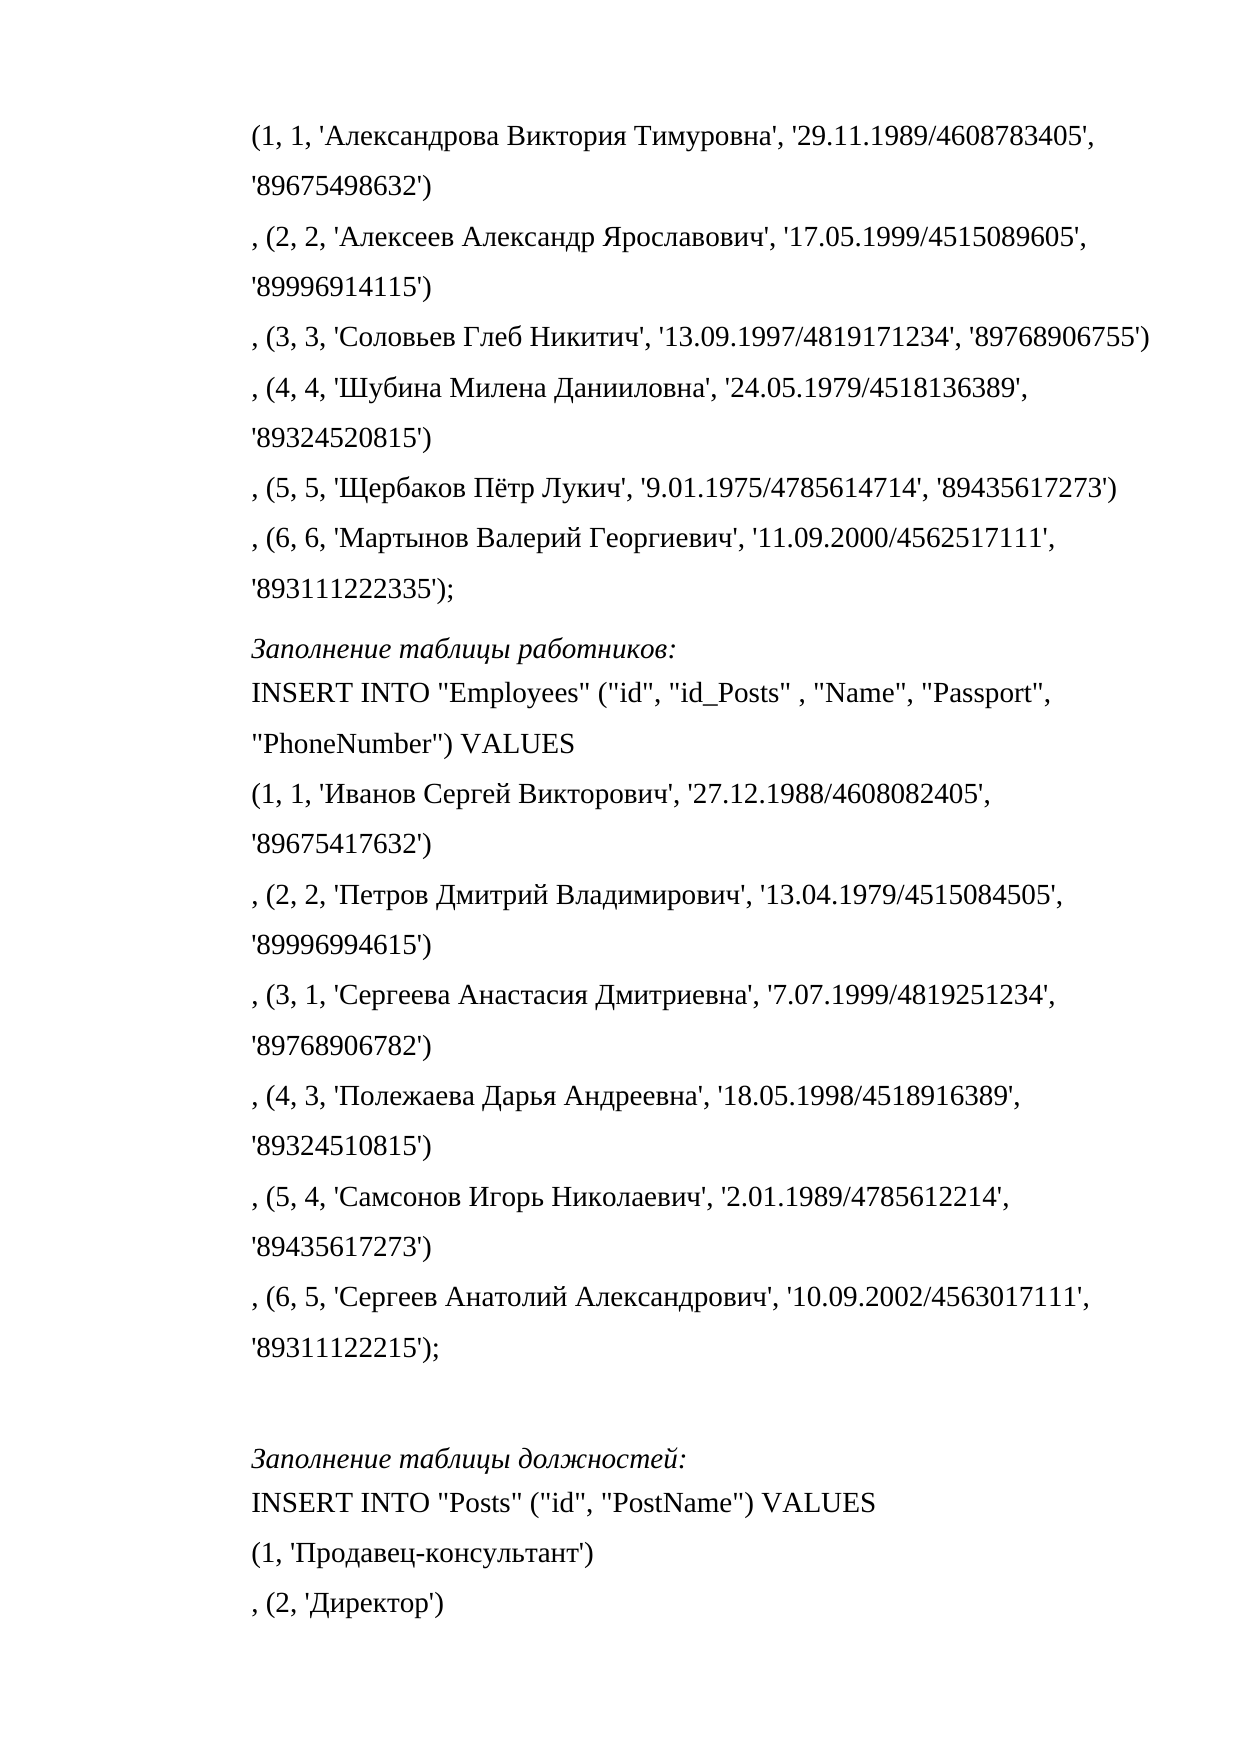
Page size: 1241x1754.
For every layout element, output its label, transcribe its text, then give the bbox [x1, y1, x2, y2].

text (1, 1, 'Александрова Виктория Тимуровна', '29.11.1989/4608783405', '89675498632') [251, 118, 1152, 202]
text , (2, 'Директор') [251, 1585, 1152, 1619]
text Заполнение таблицы должностей: [177, 1441, 1152, 1474]
text , (5, 4, 'Самсонов Игорь Николаевич', '2.01.1989/4785612214', '89435617273') [251, 1179, 1152, 1263]
text Заполнение таблицы работников: [177, 632, 1152, 665]
text , (6, 5, 'Сергеев Анатолий Александрович', '10.09.2002/4563017111', '89311122215'); [251, 1279, 1152, 1363]
text , (2, 2, 'Петров Дмитрий Владимирович', '13.04.1979/4515084505', '89996994615') [251, 877, 1152, 961]
text , (4, 3, 'Полежаева Дарья Андреевна', '18.05.1998/4518916389', '89324510815') [251, 1078, 1152, 1162]
text , (2, 2, 'Алексеев Александр Ярославович', '17.05.1999/4515089605', '89996914115') [251, 219, 1152, 303]
text (1, 'Продавец-консультант') [251, 1535, 1152, 1568]
text (1, 1, 'Иванов Сергей Викторович', '27.12.1988/4608082405', '89675417632') [251, 776, 1152, 860]
text INSERT INTO "Posts" ("id", "PostName") VALUES [251, 1485, 1152, 1518]
text , (4, 4, 'Шубина Милена Данииловна', '24.05.1979/4518136389', '89324520815') [251, 370, 1152, 453]
text , (6, 6, 'Мартынов Валерий Георгиевич', '11.09.2000/4562517111', '893111222335'); [251, 521, 1152, 604]
text INSERT INTO "Employees" ("id", "id_Posts" , "Name", "Passport", "PhoneNumber") VALUES [251, 676, 1152, 759]
text , (3, 3, 'Соловьев Глеб Никитич', '13.09.1997/4819171234', '89768906755') [251, 319, 1152, 353]
text , (5, 5, 'Щербаков Пётр Лукич', '9.01.1975/4785614714', '89435617273') [251, 470, 1152, 504]
text , (3, 1, 'Сергеева Анастасия Дмитриевна', '7.07.1999/4819251234', '89768906782') [251, 977, 1152, 1061]
